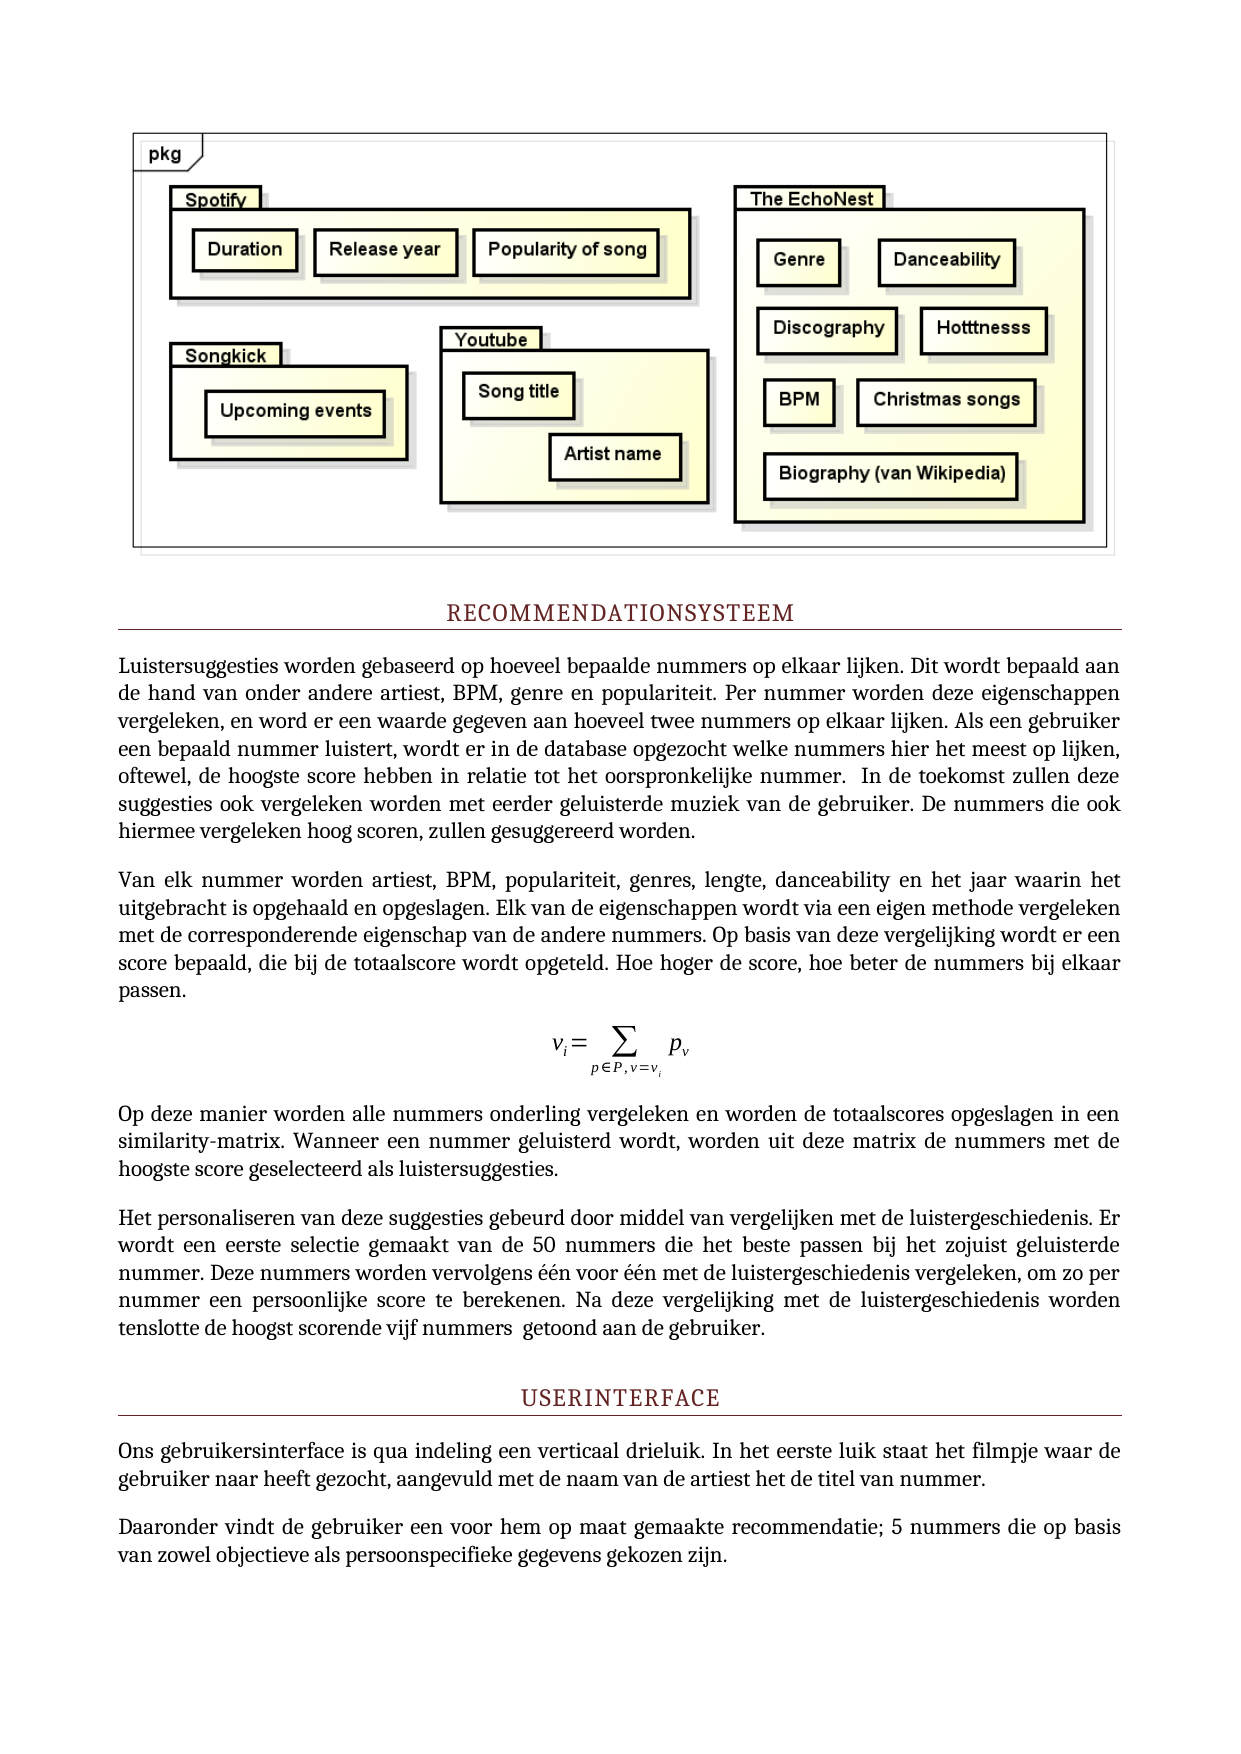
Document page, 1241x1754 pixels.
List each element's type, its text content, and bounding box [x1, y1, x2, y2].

text Het personaliseren van deze suggesties gebeurd door middel van vergelijken met de luistergeschiedenis. Er wordt een eerste selectie gemaakt van de 50 nummers die het beste passen bij het zojuist geluisterde nummer. Deze nummers worden vervolgens één voor één met de luistergeschiedenis vergeleken, om zo per nummer een persoonlijke score te berekenen. Na deze vergelijking met de luistergeschiedenis worden tenslotte de hoogst scorende vijf nummers getoond aan de gebruiker. [118, 1204, 1122, 1341]
picture [118, 118, 1122, 556]
text Op deze manier worden alle nummers onderling vergeleken en worden de totaalscores opgeslagen in een similarity-matrix. Wanneer een nummer geluisterd wordt, worden uit deze matrix de nummers met de hoogste score geselecteerd als luistersuggesties. [118, 1101, 1122, 1182]
subtitle Recommendationsysteem [118, 598, 1122, 629]
text Luistersuggesties worden gebaseerd op hoeveel bepaalde nummers op elkaar lijken. Dit wordt bepaald aan de hand van onder andere artiest, BPM, genre en populariteit. Per nummer worden deze eigenschappen vergeleken, en word er een waarde gegeven aan hoeveel twee nummers op elkaar lijken. Als een gebruiker een bepaald nummer luistert, wordt er in de database opgezocht welke nummers hier het meest op lijken, oftewel, de hoogste score hebben in relatie tot het oorspronkelijke nummer. In de toekomst zullen deze suggesties ook vergeleken worden met eerder geluisterde muziek van de gebruiker. De nummers die ook hiermee vergeleken hoog scoren, zullen gesuggereerd worden. [118, 653, 1122, 844]
text Van elk nummer worden artiest, BPM, populariteit, genres, lengte, danceability en het jaar waarin het uitgebracht is opgehaald en opgeslagen. Elk van de eigenschappen wordt via een eigen methode vergeleken met de corresponderende eigenschap van de andere nummers. Op basis van deze vergelijking wordt er een score bepaald, die bij de totaalscore wordt opgeteld. Hoe hoger de score, hoe beter de nummers bij elkaar passen. [118, 867, 1122, 1003]
text Ons gebruikersinterface is qua indeling een verticaal drieluik. In het eerste luik staat het filmpje waar de gebruiker naar heeft gezocht, aangevuld met de naam van de artiest het de titel van nummer. [118, 1438, 1122, 1492]
text Daaronder vindt de gebruiker een voor hem op maat gemaakte recommendatie; 5 nummers die op basis van zowel objectieve als persoonspecifieke gegevens gekozen zijn. [118, 1514, 1122, 1568]
subtitle Userinterface [118, 1384, 1122, 1415]
